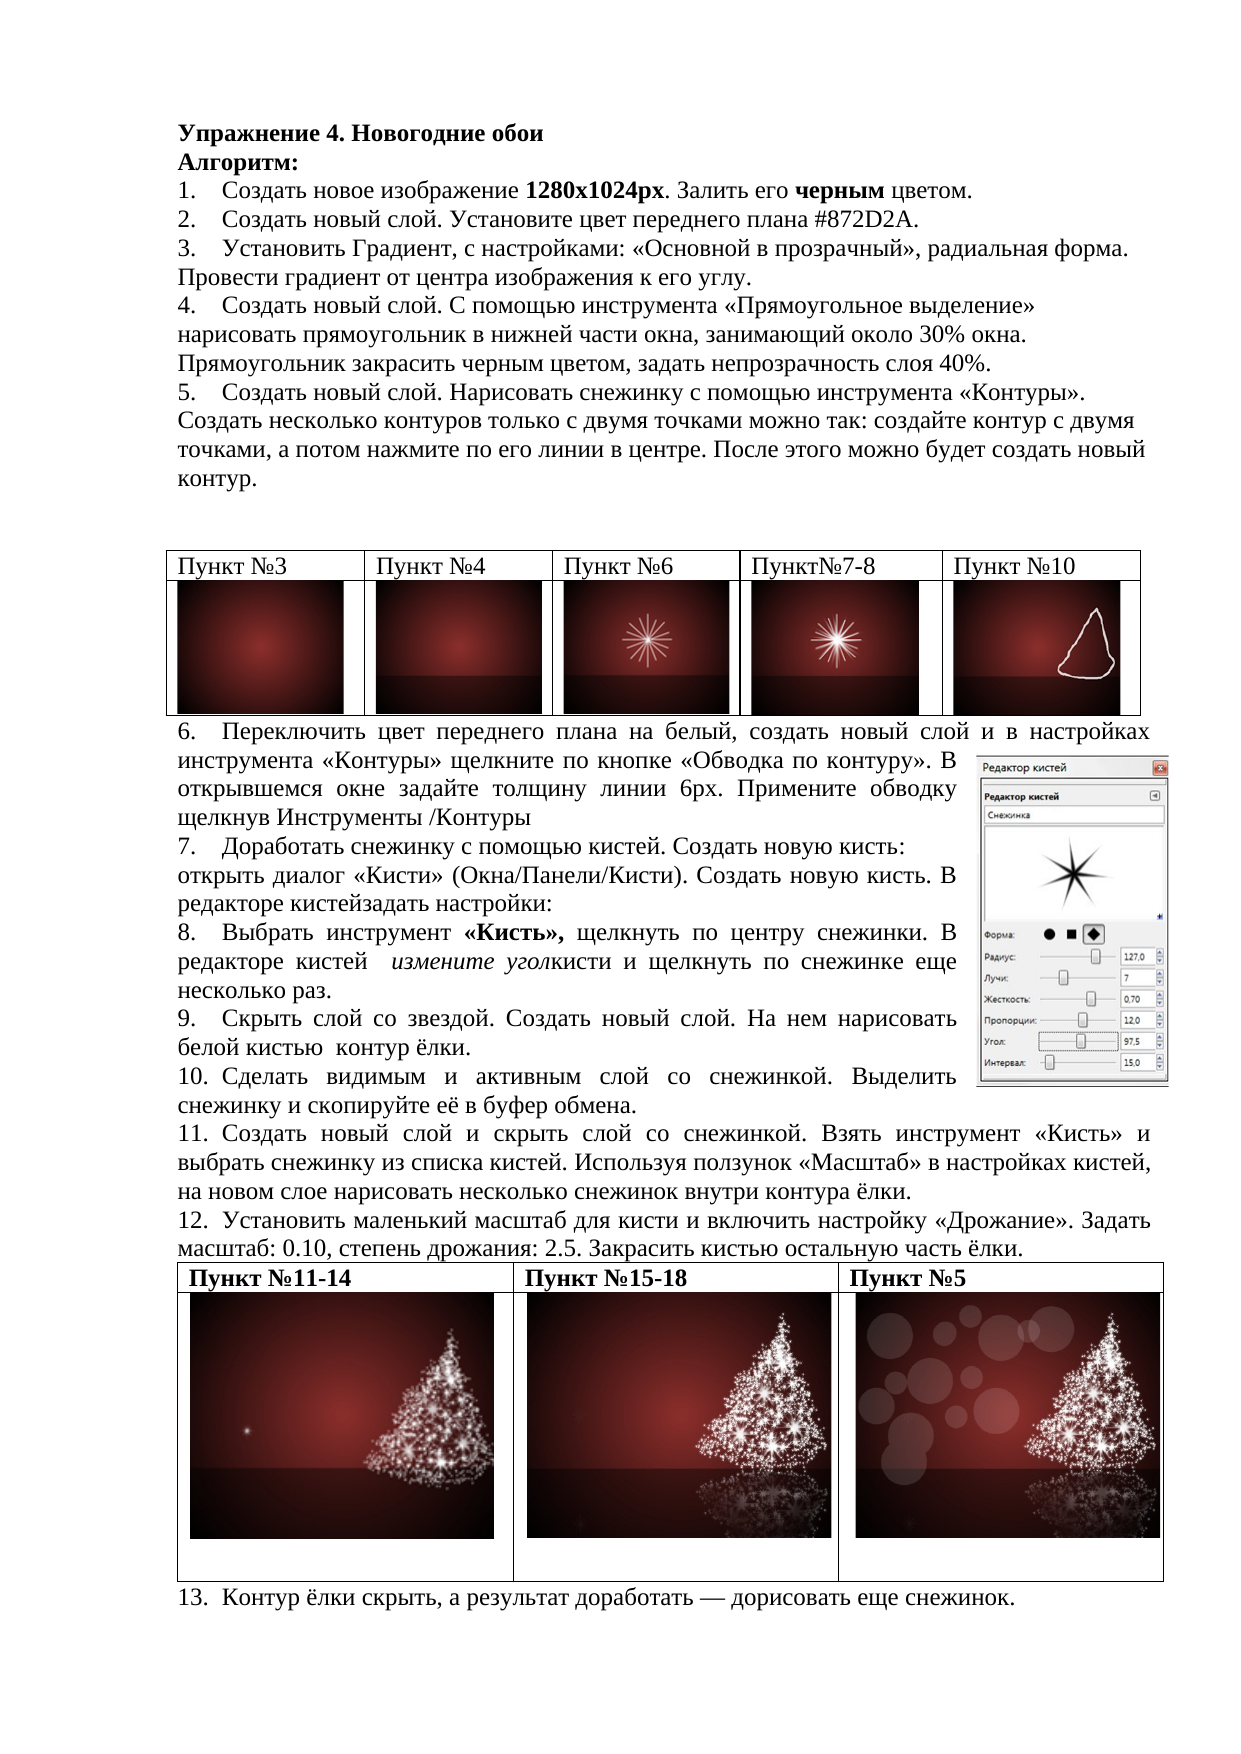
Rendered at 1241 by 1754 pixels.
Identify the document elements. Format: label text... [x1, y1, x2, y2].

table_cell [514, 1293, 838, 1581]
table_header Пункт №3 [167, 551, 364, 579]
list Создать новый слой. Нарисовать снежинку с помощью инструмента «Контуры». Создать несколько контуров только с двумя точками можно так: создайте контур с двумя точками, а потом нажмите по его линии в центре. После этого можно будет создать новый контур. [177, 377, 1152, 492]
list Установить маленький масштаб для кисти и включить настройку «Дрожание». Задать масштаб: 0.10, степень дрожания: 2.5. Закрасить кистью остальную часть ёлки. [177, 1205, 1152, 1262]
list Доработать снежинку с помощью кистей. Создать новую кисть: [177, 831, 975, 860]
table_header Пункт №11-14 [178, 1263, 513, 1292]
table_cell [1121, 581, 1140, 715]
table_header Пункт №5 [839, 1263, 1163, 1292]
picture [751, 580, 919, 715]
list Создать новое изображение 1280х1024px. Залить его черным цветом. [177, 176, 1152, 204]
table_cell [365, 581, 552, 715]
list Сделать видимым и активным слой со снежинкой. Выделить снежинку и скопируйте её в буфер обмена. [177, 1061, 1152, 1118]
picture [177, 580, 344, 714]
list Создать новый слой. Установите цвет переднего плана #872D2A. [177, 204, 1152, 233]
picture [375, 580, 542, 714]
table_cell [839, 1293, 1163, 1581]
list Скрыть слой со звездой. Создать новый слой. На нем нарисовать белой кистью контур ёлки. [177, 1003, 975, 1061]
picture [563, 580, 730, 714]
list Создать новый слой. С помощью инструмента «Прямоугольное выделение» нарисовать прямоугольник в нижней части окна, занимающий около 30% окна. Прямоугольник закрасить черным цветом, задать непрозрачность слоя 40%. [177, 291, 1152, 377]
table_cell [553, 581, 739, 715]
picture [975, 753, 1169, 1085]
list Выбрать инструмент «Кисть», щелкнуть по центру снежинки. В редакторе кистей измените уголкисти и щелкнуть по снежинке еще несколько раз. [177, 917, 975, 1003]
text Упражнение 4. Новогодние обои [177, 118, 1152, 147]
table_header Пункт №15-18 [514, 1263, 838, 1292]
list открыть диалог «Кисти» (Окна/Панели/Кисти). Создать новую кисть. В редакторе кистейзадать настройки: [177, 860, 975, 917]
table_cell [741, 581, 751, 715]
table_header Пункт №6 [553, 551, 739, 579]
table_header Пункт №4 [365, 551, 552, 579]
list Установить Градиент, с настройками: «Основной в прозрачный», радиальная форма. Провести градиент от центра изображения к его углу. [177, 233, 1152, 291]
text Алгоритм: [177, 147, 1152, 176]
picture [187, 1292, 494, 1537]
picture [953, 580, 1121, 715]
list Создать новый слой и скрыть слой со снежинкой. Взять инструмент «Кисть» и выбрать снежинку из списка кистей. Используя ползунок «Масштаб» в настройках кистей, на новом слое нарисовать несколько снежинок внутри контура ёлки. [177, 1118, 1152, 1205]
picture [854, 1292, 1160, 1537]
picture [525, 1292, 832, 1536]
table_cell [919, 581, 942, 715]
table_cell [178, 1293, 513, 1581]
table_cell [167, 581, 364, 715]
table_header Пункт №10 [943, 551, 1140, 579]
table_cell [943, 581, 953, 715]
table_header Пункт№7-8 [741, 551, 942, 579]
list Переключить цвет переднего плана на белый, создать новый слой и в настройках инструмента «Контуры» щелкните по кнопке «Обводка по контуру». В открывшемся окне задайте толщину линии 6px. Примените обводку щелкнув Инструменты /Контуры [177, 716, 1152, 831]
list Контур ёлки скрыть, а результат доработать — дорисовать еще снежинок. [177, 1582, 1152, 1610]
